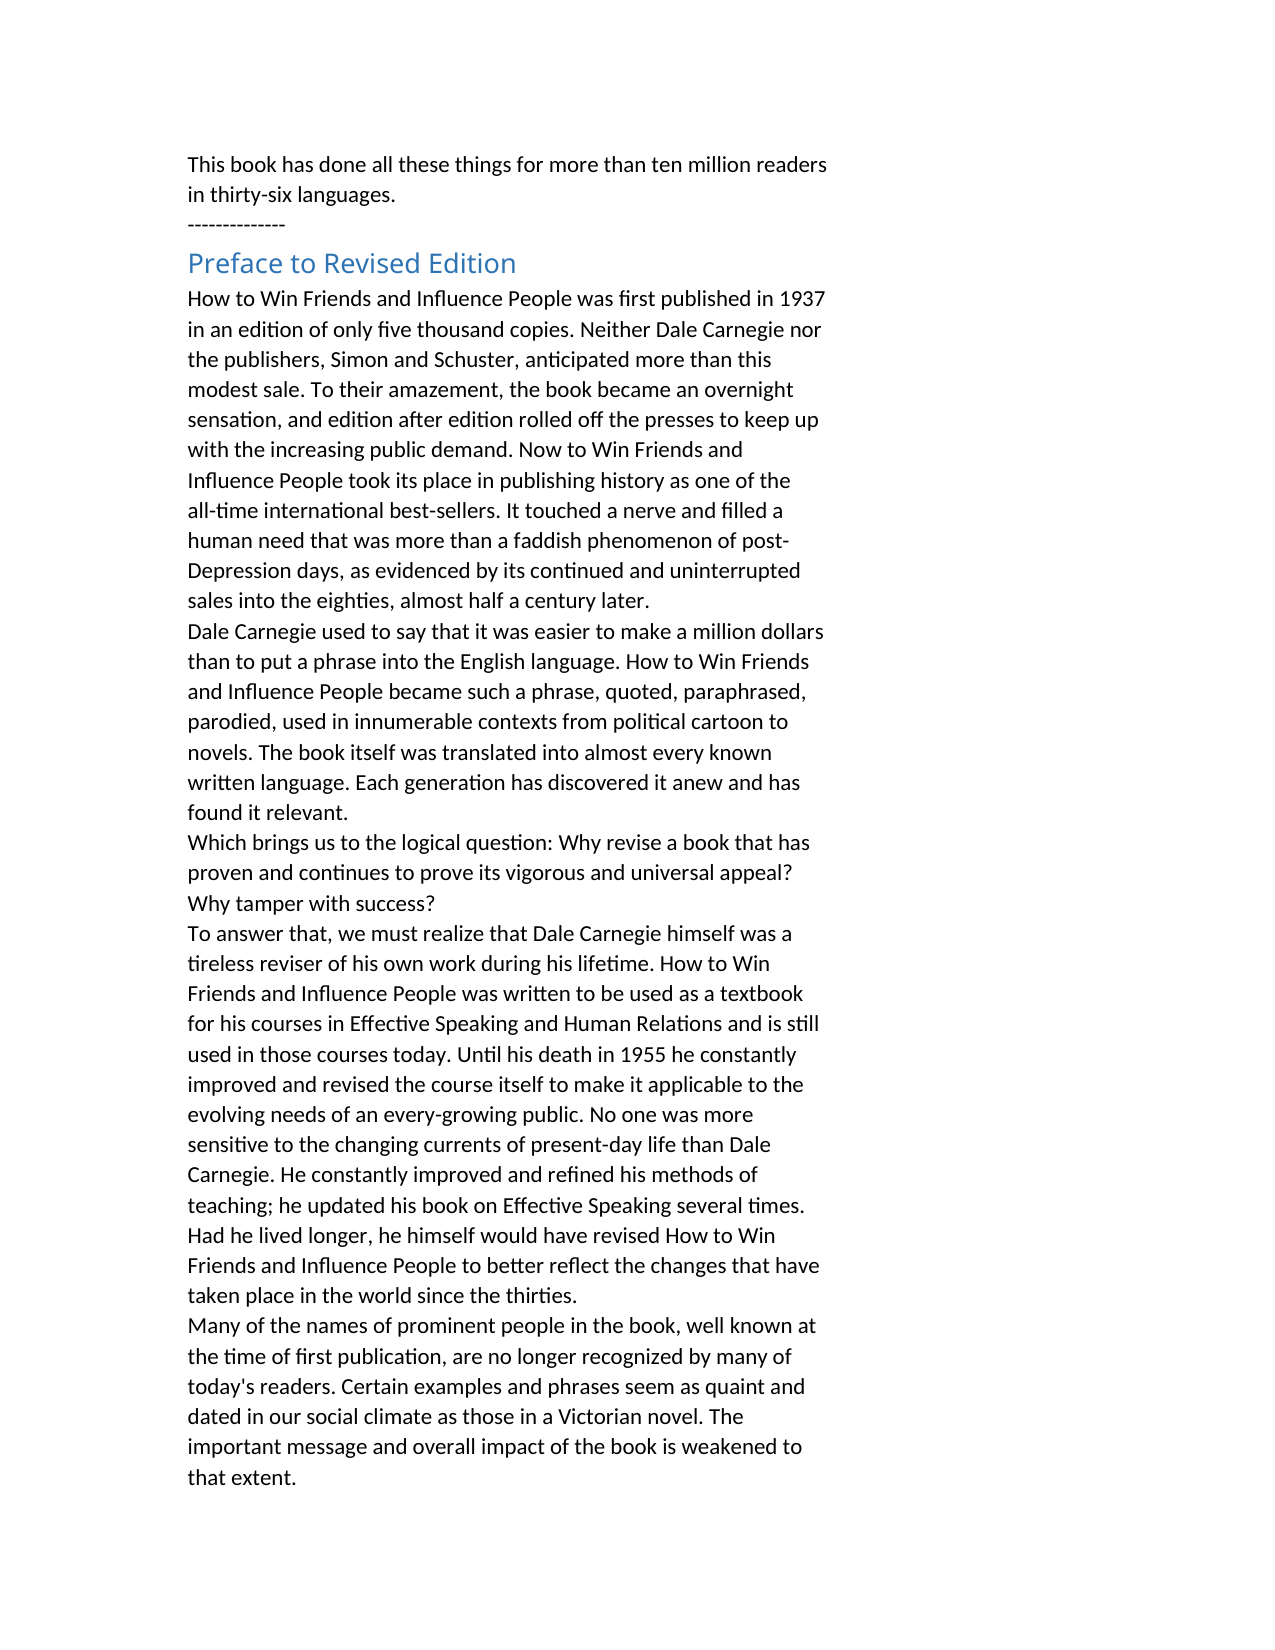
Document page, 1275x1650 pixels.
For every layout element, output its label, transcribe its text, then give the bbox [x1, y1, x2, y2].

text parodied, used in innumerable contexts from political cartoon to [187, 707, 1087, 736]
text How to Win Friends and Influence People was first published in 1937 [187, 284, 1087, 313]
text To answer that, we must realize that Dale Carnegie himself was a [187, 919, 1087, 947]
text found it relevant. [187, 798, 1087, 826]
text modest sale. To their amazement, the book became an overnight [187, 375, 1087, 403]
text the time of first publication, are no longer recognized by many of [187, 1342, 1087, 1370]
text This book has done all these things for more than ten million readers [187, 150, 1087, 178]
text than to put a phrase into the English language. How to Win Friends [187, 647, 1087, 675]
subtitle Preface to Revised Edition [187, 245, 1087, 282]
text teaching; he updated his book on Effective Speaking several times. [187, 1191, 1087, 1219]
text Had he lived longer, he himself would have revised How to Win [187, 1221, 1087, 1249]
text in thirty-six languages. [187, 180, 1087, 208]
text Depression days, as evidenced by its continued and uninterrupted [187, 556, 1087, 584]
text human need that was more than a faddish phenomenon of post- [187, 526, 1087, 554]
text Carnegie. He constantly improved and refined his methods of [187, 1161, 1087, 1189]
text with the increasing public demand. Now to Win Friends and [187, 436, 1087, 464]
text Friends and Influence People to better reflect the changes that have [187, 1251, 1087, 1279]
text written language. Each generation has discovered it anew and has [187, 768, 1087, 796]
text for his courses in Effective Speaking and Human Relations and is still [187, 1009, 1087, 1038]
text novels. The book itself was translated into almost every known [187, 738, 1087, 766]
text -------------- [187, 210, 1087, 238]
text all-time international best-sellers. It touched a nerve and filled a [187, 496, 1087, 524]
text Friends and Influence People was written to be used as a textbook [187, 979, 1087, 1007]
text Why tamper with success? [187, 889, 1087, 917]
text used in those courses today. Until his death in 1955 he constantly [187, 1040, 1087, 1068]
text tireless reviser of his own work during his lifetime. How to Win [187, 949, 1087, 977]
text dated in our social climate as those in a Victorian novel. The [187, 1402, 1087, 1430]
text Many of the names of prominent people in the book, well known at [187, 1312, 1087, 1340]
text and Influence People became such a phrase, quoted, paraphrased, [187, 677, 1087, 705]
text Influence People took its place in publishing history as one of the [187, 466, 1087, 494]
text today's readers. Certain examples and phrases seem as quaint and [187, 1372, 1087, 1400]
text in an edition of only five thousand copies. Neither Dale Carnegie nor [187, 315, 1087, 343]
text Dale Carnegie used to say that it was easier to make a million dollars [187, 617, 1087, 645]
text sales into the eighties, almost half a century later. [187, 587, 1087, 615]
text sensation, and edition after edition rolled off the presses to keep up [187, 405, 1087, 433]
text sensitive to the changing currents of present-day life than Dale [187, 1130, 1087, 1158]
text evolving needs of an every-growing public. No one was more [187, 1100, 1087, 1128]
text important message and overall impact of the book is weakened to [187, 1432, 1087, 1461]
text improved and revised the course itself to make it applicable to the [187, 1070, 1087, 1098]
text that extent. [187, 1463, 1087, 1491]
text proven and continues to prove its vigorous and universal appeal? [187, 858, 1087, 887]
text taken place in the world since the thirties. [187, 1281, 1087, 1309]
text the publishers, Simon and Schuster, anticipated more than this [187, 345, 1087, 373]
text Which brings us to the logical question: Why revise a book that has [187, 828, 1087, 856]
